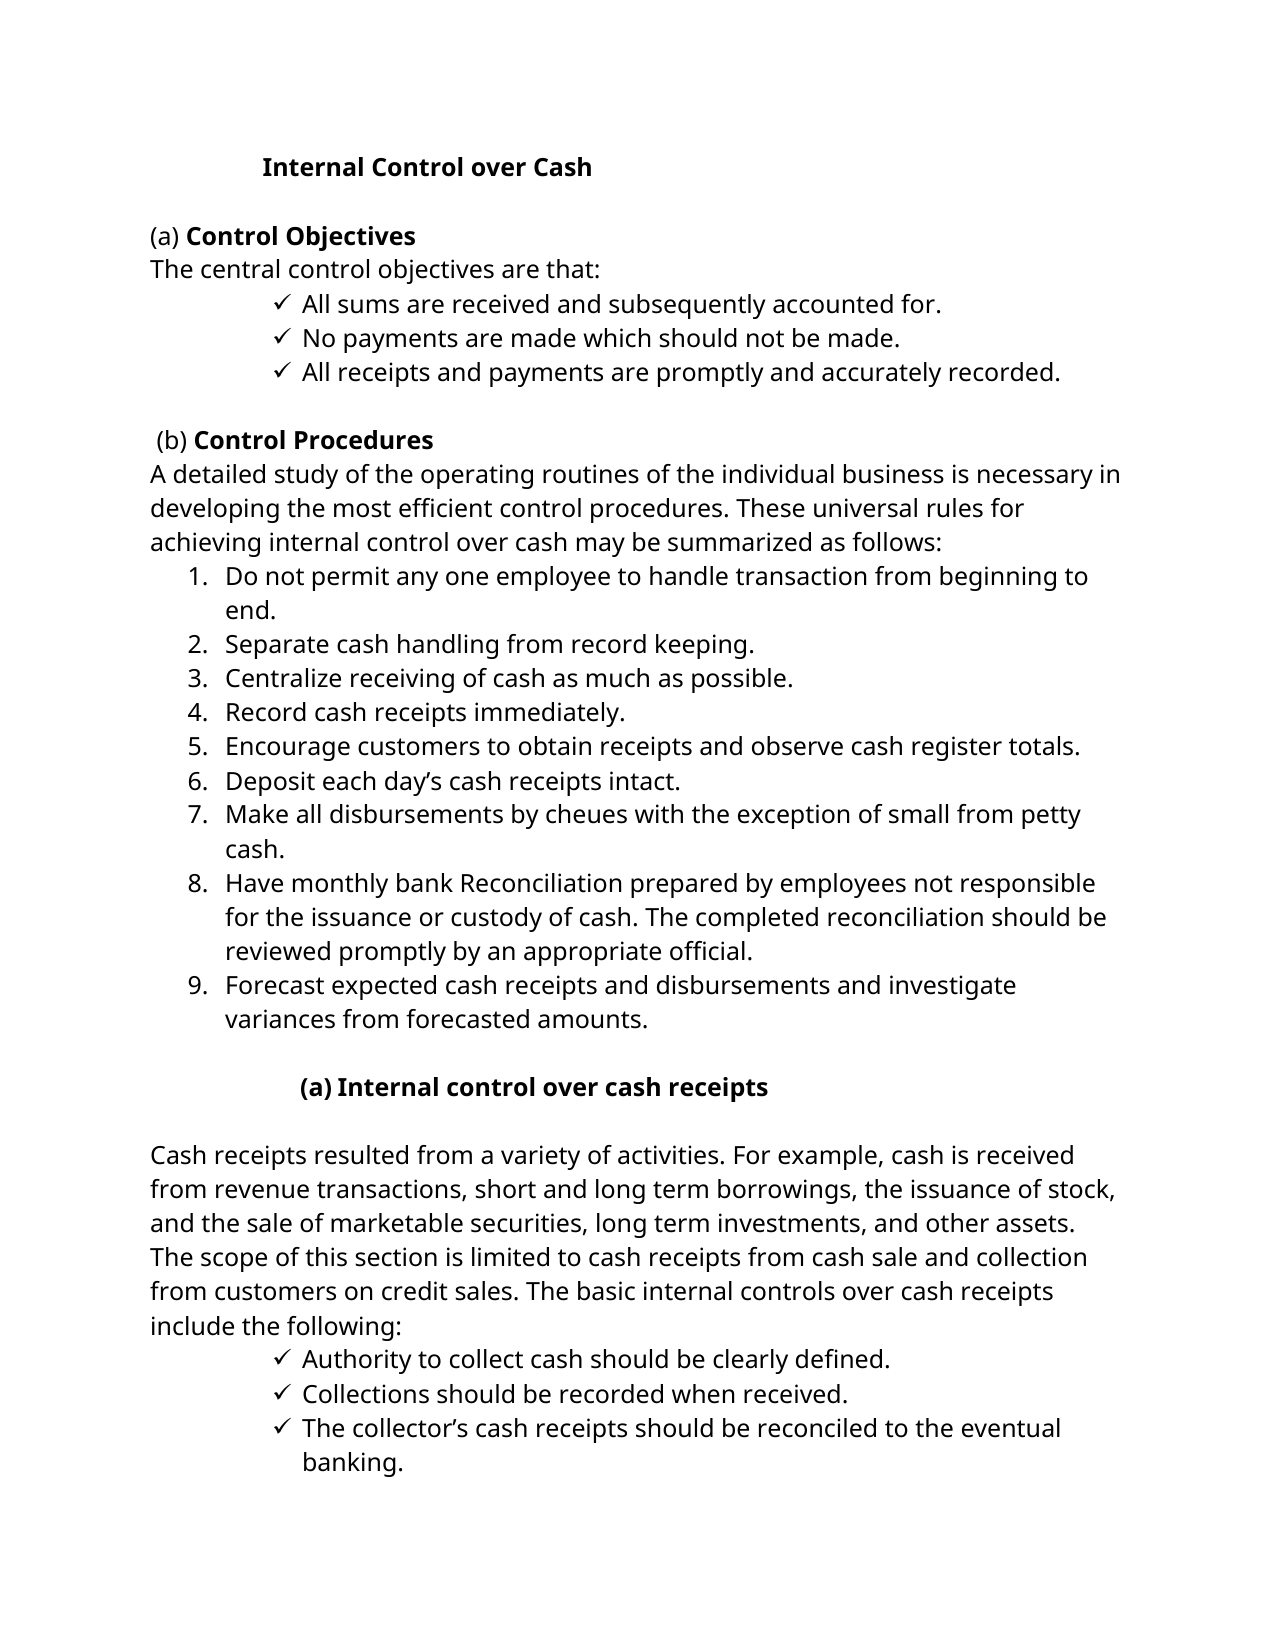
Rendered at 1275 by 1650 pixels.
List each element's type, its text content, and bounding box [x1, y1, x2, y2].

list Internal control over cash receipts [300, 1070, 1125, 1104]
text (b) Control Procedures [150, 422, 1125, 457]
list Make all disbursements by cheues with the exception of small from petty cash. [187, 797, 1125, 865]
list Separate cash handling from record keeping. [187, 627, 1125, 661]
text (a) Control Objectives [150, 218, 1125, 252]
list All sums are received and subsequently accounted for. [272, 286, 1125, 320]
list Do not permit any one employee to handle transaction from beginning to end. [187, 559, 1125, 627]
list Deposit each day’s cash receipts intact. [187, 763, 1125, 797]
list Authority to collect cash should be clearly defined. [272, 1342, 1125, 1376]
list Encourage customers to obtain receipts and observe cash register totals. [187, 729, 1125, 763]
list Centralize receiving of cash as much as possible. [187, 661, 1125, 695]
text Internal Control over Cash [150, 150, 1125, 184]
list No payments are made which should not be made. [272, 320, 1125, 354]
text A detailed study of the operating routines of the individual business is necessary in developing the most efficient control procedures. These universal rules for achieving internal control over cash may be summarized as follows: [150, 457, 1125, 559]
text The central control objectives are that: [150, 252, 1125, 286]
list The collector’s cash receipts should be reconciled to the eventual banking. [272, 1410, 1125, 1478]
list Collections should be recorded when received. [272, 1376, 1125, 1410]
text Cash receipts resulted from a variety of activities. For example, cash is received from revenue transactions, short and long term borrowings, the issuance of stock, and the sale of marketable securities, long term investments, and other assets. The scope of this section is limited to cash receipts from cash sale and collection from customers on credit sales. The basic internal controls over cash receipts include the following: [150, 1138, 1125, 1342]
list Forecast expected cash receipts and disbursements and investigate variances from forecasted amounts. [187, 967, 1125, 1036]
list Have monthly bank Reconciliation prepared by employees not responsible for the issuance or custody of cash. The completed reconciliation should be reviewed promptly by an appropriate official. [187, 865, 1125, 967]
list All receipts and payments are promptly and accurately recorded. [272, 354, 1125, 388]
list Record cash receipts immediately. [187, 695, 1125, 729]
